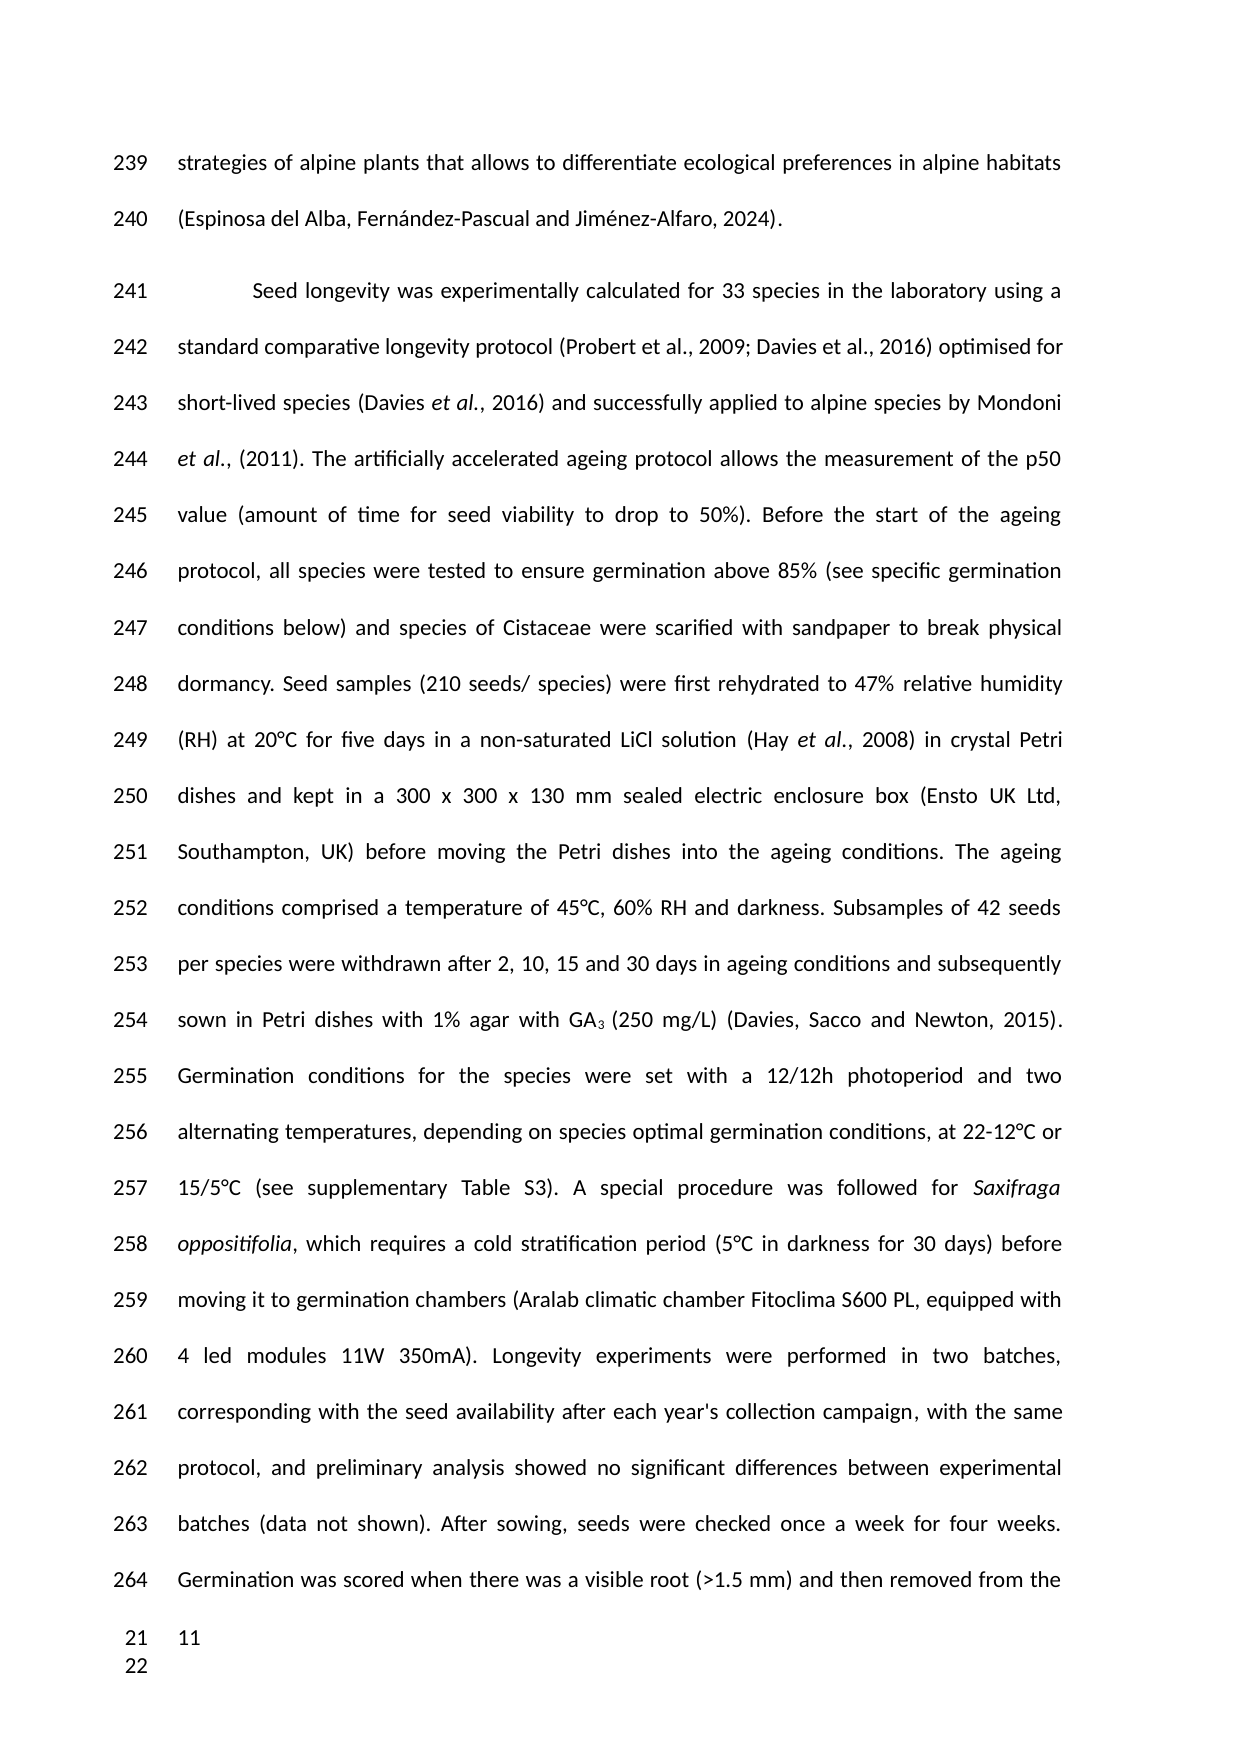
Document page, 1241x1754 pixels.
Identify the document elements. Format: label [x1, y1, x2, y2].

text [177, 276, 1063, 1593]
text [177, 148, 1063, 232]
